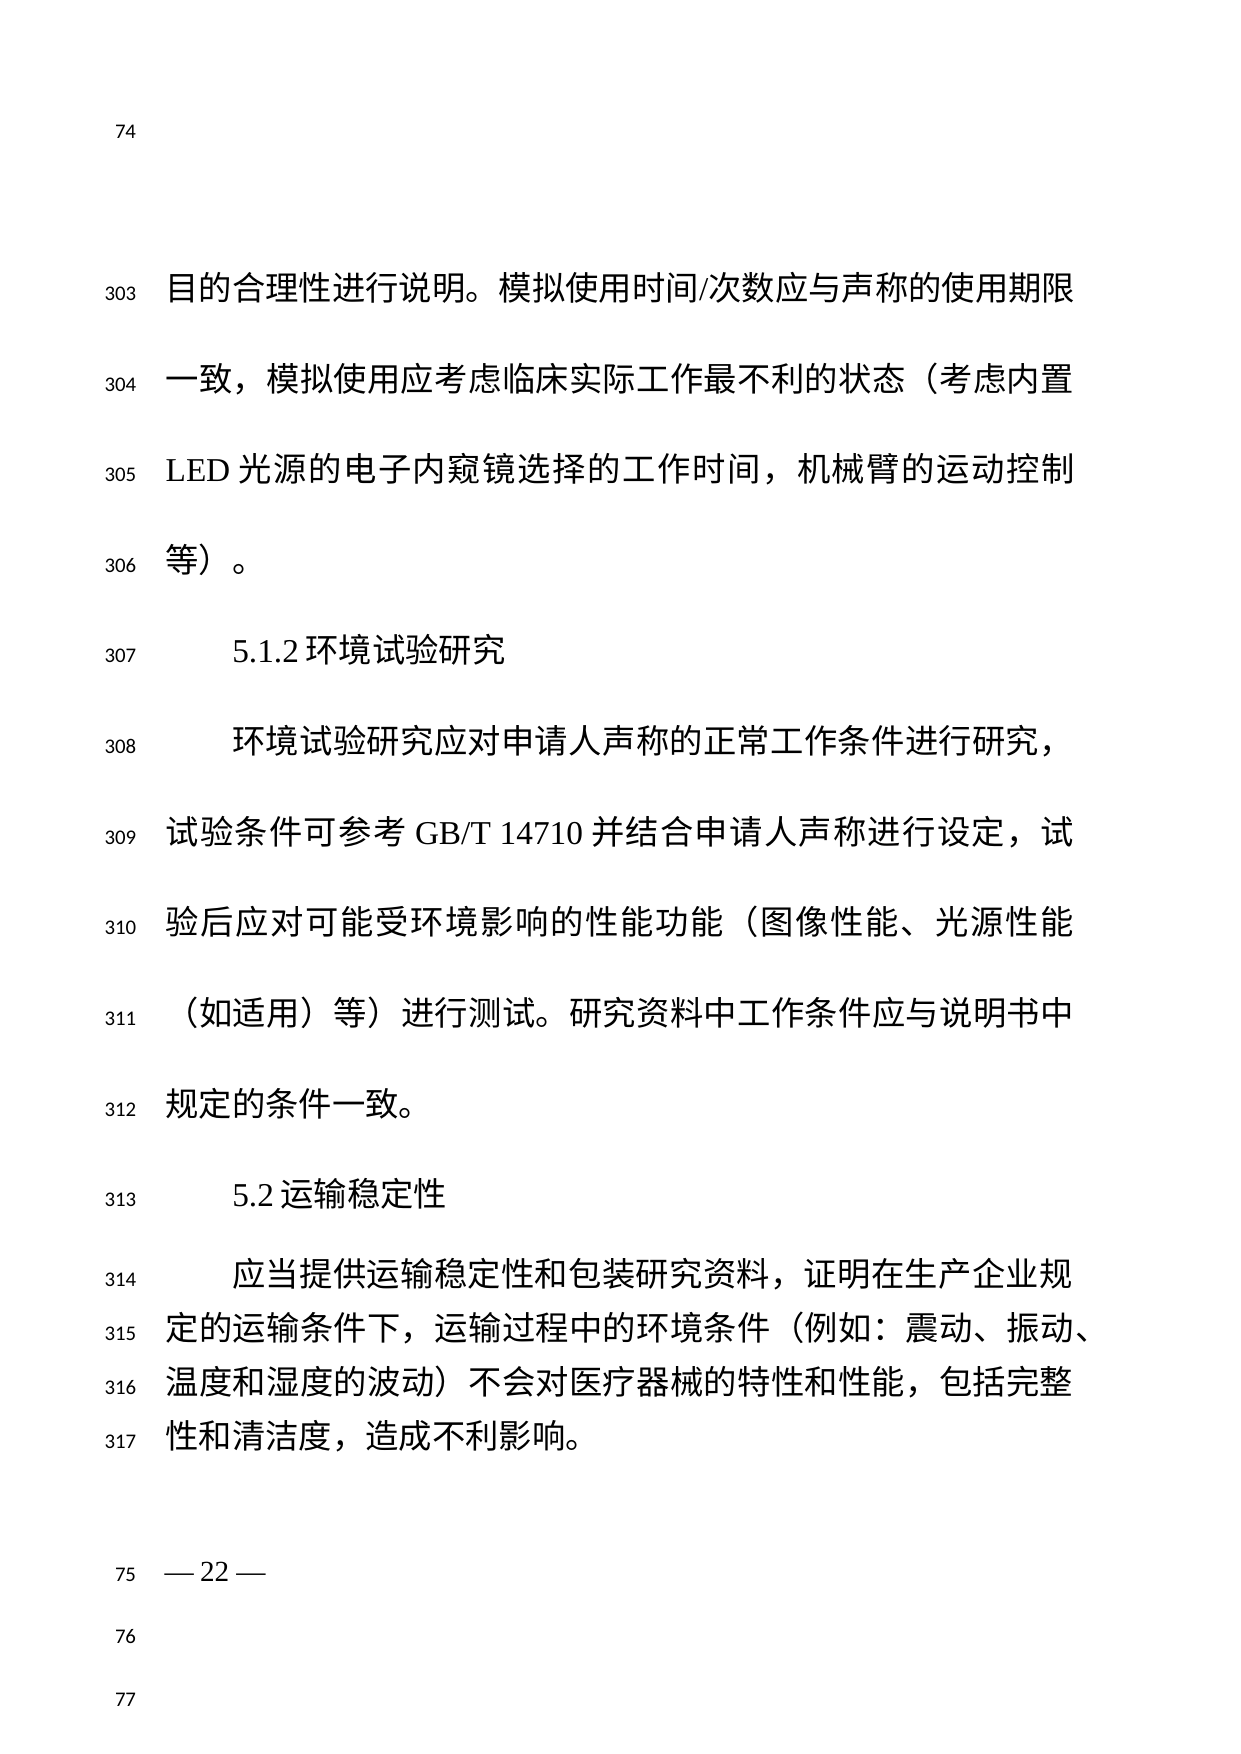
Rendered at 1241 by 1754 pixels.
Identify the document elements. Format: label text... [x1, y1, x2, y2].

text 5.2运输稳定性 [165, 1147, 1075, 1237]
text 应当提供运输稳定性和包装研究资料，证明在生产企业规定的运输条件下，运输过程中的环境条件（例如：震动、振动、温度和湿度的波动）不会对医疗器械的特性和性能，包括完整性和清洁度，造成不利影响。 [165, 1243, 1075, 1459]
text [165, 241, 1075, 603]
text 环境试验研究应对申请人声称的正常工作条件进行研究，试验条件可参考GB/T 14710并结合申请人声称进行设定，试验后应对可能受环境影响的性能功能（图像性能、光源性能（如适用）等）进行测试。研究资料中工作条件应与说明书中规定的条件一致。 [165, 694, 1075, 1147]
text 5.1.2环境试验研究 [165, 603, 1075, 694]
